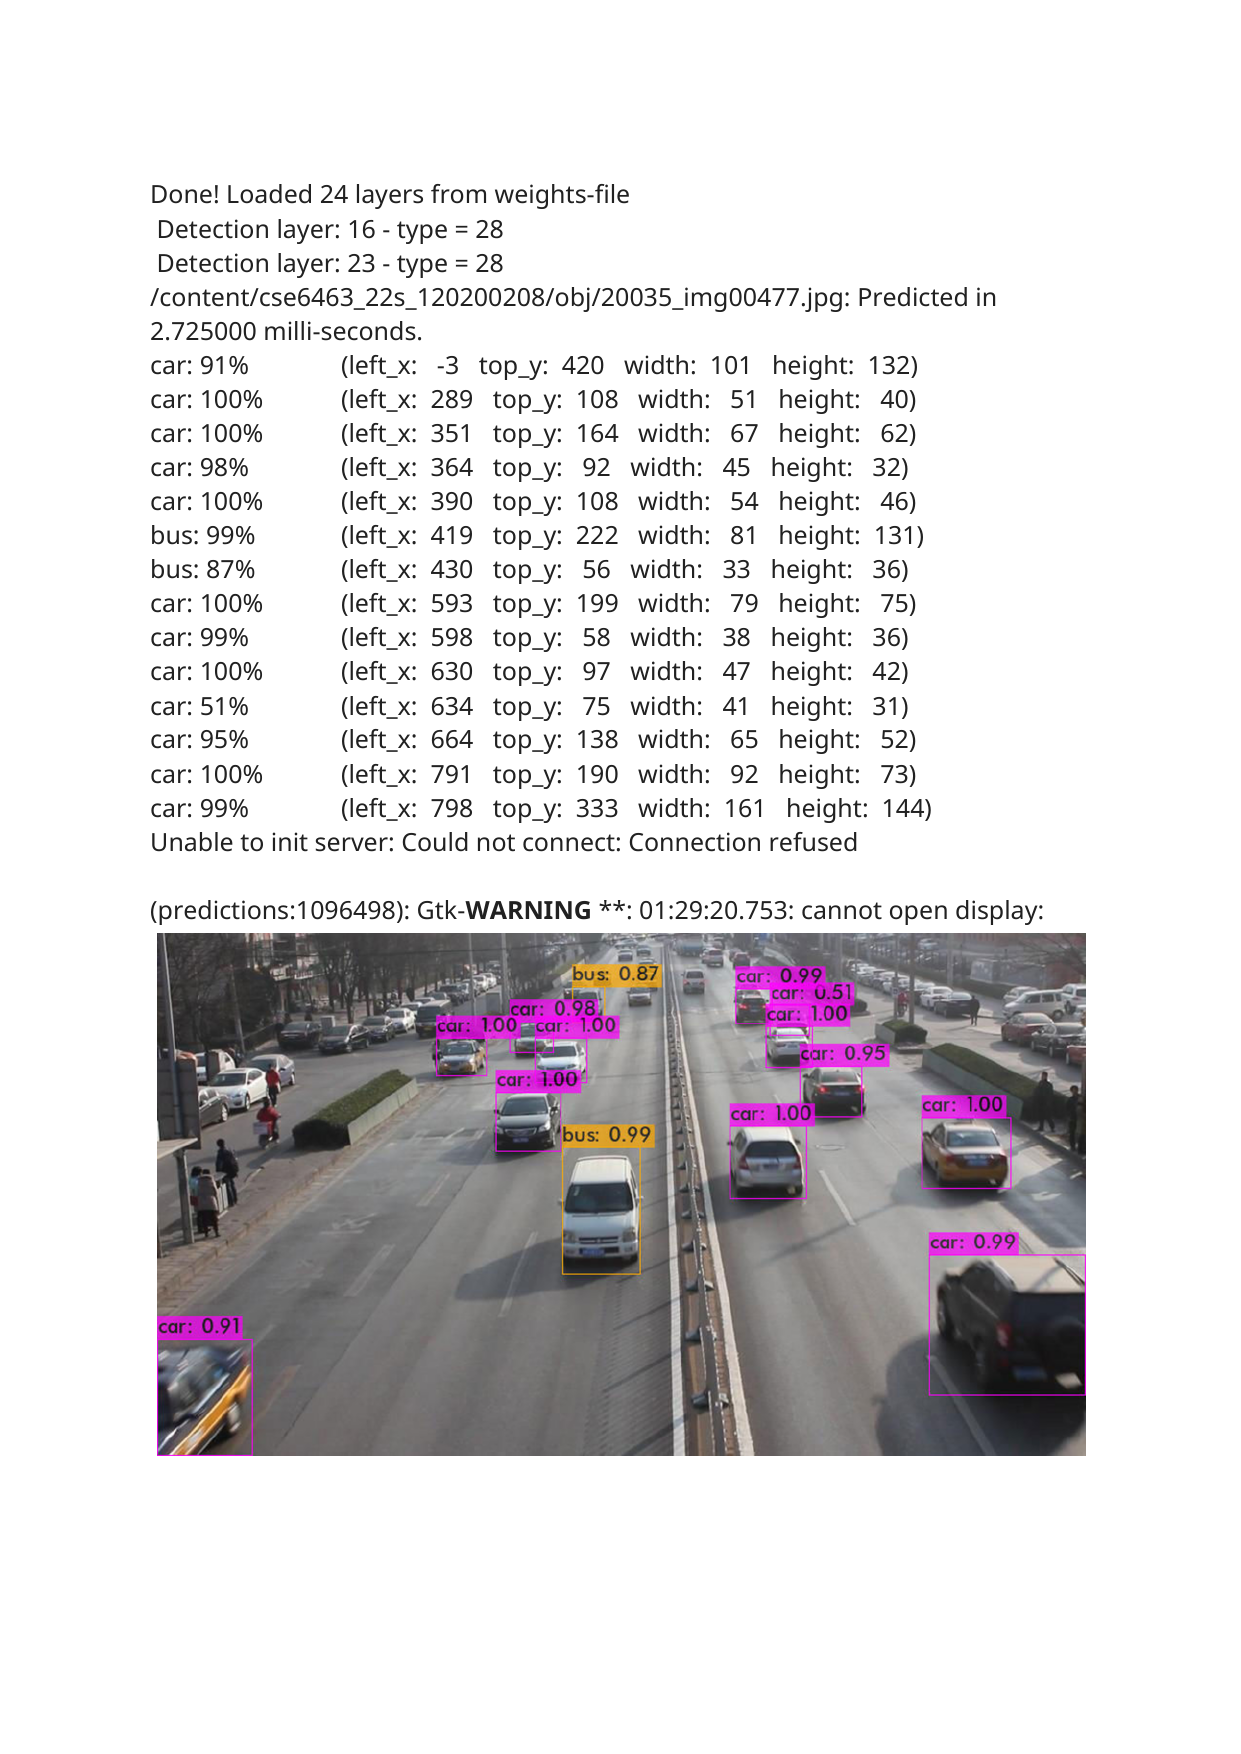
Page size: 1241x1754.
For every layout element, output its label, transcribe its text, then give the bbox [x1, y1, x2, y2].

text car: 100% (left_x: 289 top_y: 108 width: 51 height: 40) [150, 382, 1090, 416]
text /content/cse6463_22s_120200208/obj/20035_img00477.jpg: Predicted in 2.725000 milli-seconds. [150, 279, 1090, 347]
text Detection layer: 16 - type = 28 [150, 211, 1090, 245]
text car: 99% (left_x: 598 top_y: 58 width: 38 height: 36) [150, 620, 1090, 654]
text Unable to init server: Could not connect: Connection refused [150, 824, 1090, 858]
text car: 100% (left_x: 791 top_y: 190 width: 92 height: 73) [150, 756, 1090, 790]
text car: 100% (left_x: 351 top_y: 164 width: 67 height: 62) [150, 416, 1090, 450]
text car: 100% (left_x: 593 top_y: 199 width: 79 height: 75) [150, 586, 1090, 620]
text car: 98% (left_x: 364 top_y: 92 width: 45 height: 32) [150, 450, 1090, 484]
text Detection layer: 23 - type = 28 [150, 245, 1090, 279]
text bus: 99% (left_x: 419 top_y: 222 width: 81 height: 131) [150, 518, 1090, 552]
text (predictions:1096498): Gtk-WARNING **: 01:29:20.753: cannot open display: [150, 892, 1090, 926]
picture [150, 926, 1091, 1462]
text car: 51% (left_x: 634 top_y: 75 width: 41 height: 31) [150, 688, 1090, 722]
text car: 100% (left_x: 390 top_y: 108 width: 54 height: 46) [150, 484, 1090, 518]
text car: 100% (left_x: 630 top_y: 97 width: 47 height: 42) [150, 654, 1090, 688]
text car: 91% (left_x: -3 top_y: 420 width: 101 height: 132) [150, 347, 1090, 382]
text car: 99% (left_x: 798 top_y: 333 width: 161 height: 144) [150, 790, 1090, 824]
text bus: 87% (left_x: 430 top_y: 56 width: 33 height: 36) [150, 552, 1090, 586]
text Done! Loaded 24 layers from weights-file [150, 177, 1090, 211]
text car: 95% (left_x: 664 top_y: 138 width: 65 height: 52) [150, 722, 1090, 756]
